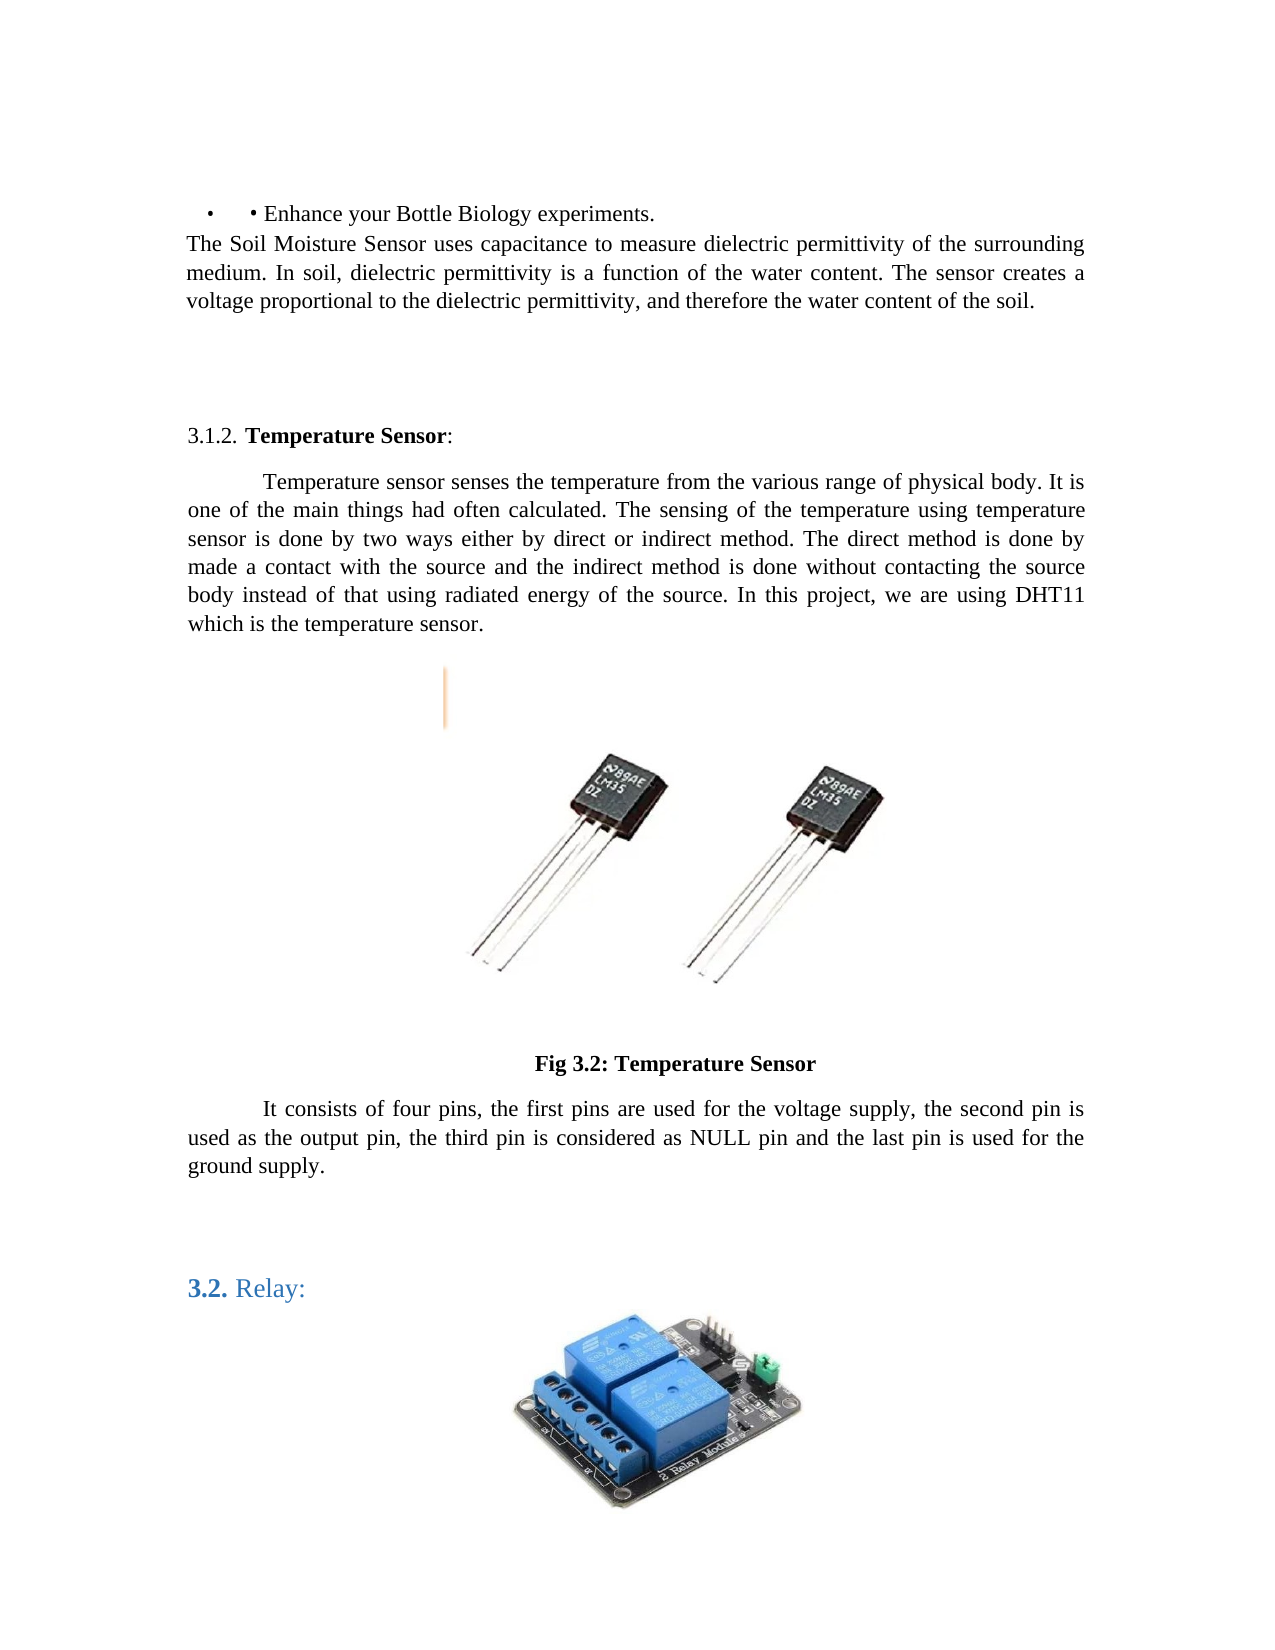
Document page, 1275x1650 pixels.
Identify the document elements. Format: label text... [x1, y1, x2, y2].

text It consists of four pins, the first pins are used for the voltage supply, the second pin is used as the output pin, the third pin is considered as NULL pin and the last pin is used for the ground supply. [188, 1095, 1087, 1178]
text The Soil Moisture Sensor uses capacitance to measure dielectric permittivity of the surrounding medium. In soil, dielectric permittivity is a function of the water content. The sensor creates a voltage proportional to the dielectric permittivity, and therefore the water content of the soil. [186, 230, 1087, 314]
list • Enhance your Bottle Biology experiments. [206, 197, 1146, 228]
list Temperature Sensor: [187, 422, 1146, 449]
picture [508, 1309, 805, 1514]
subtitle Relay: [188, 1272, 1146, 1304]
text Temperature sensor senses the temperature from the various range of physical body. It is one of the main things had often calculated. The sensing of the temperature using temperature sensor is done by two ways either by direct or indirect method. The direct method is done by made a contact with the source and the indirect method is done without contacting the source body instead of that using radiated energy of the source. In this project, we are using DHT11 which is the temperature sensor. [188, 468, 1087, 636]
picture [443, 654, 887, 987]
text Fig 3.2: Temperature Sensor [534, 1050, 1146, 1077]
